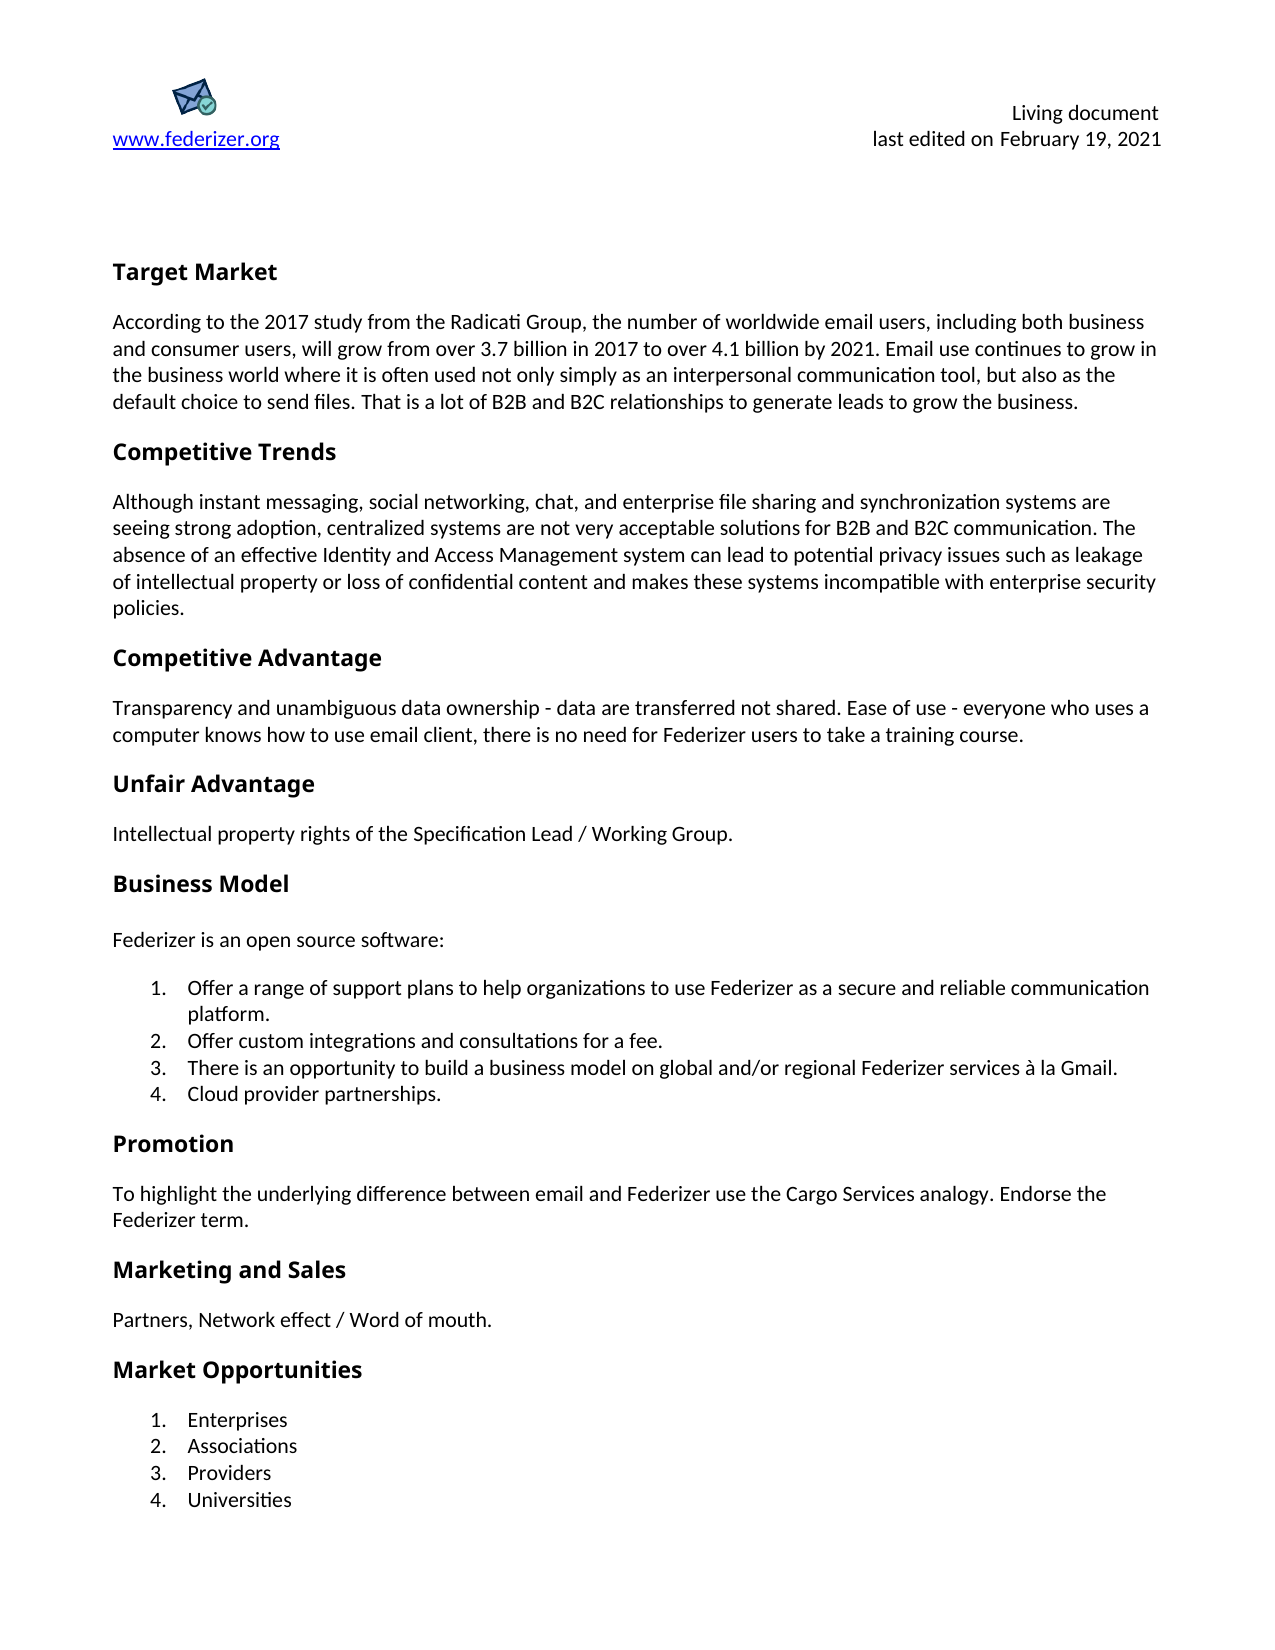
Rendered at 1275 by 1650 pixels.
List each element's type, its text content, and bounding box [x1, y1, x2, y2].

list Universities [150, 1486, 1162, 1512]
list Offer custom integrations and consultations for a fee. [150, 1027, 1162, 1054]
text Market Opportunities [112, 1354, 1162, 1385]
text To highlight the underlying difference between email and Federizer use the Cargo Services analogy. Endorse the Federizer term. [112, 1180, 1162, 1233]
list Cloud provider partnerships. [150, 1080, 1162, 1107]
text Federizer is an open source software: [112, 926, 1162, 953]
text Business Model [112, 868, 1162, 899]
text Partners, Network effect / Word of mouth. [112, 1306, 1162, 1333]
list Providers [150, 1459, 1162, 1486]
text Target Market [112, 256, 1162, 287]
picture [171, 75, 217, 120]
text Competitive Advantage [112, 642, 1162, 673]
list Associations [150, 1432, 1162, 1459]
text Transparency and unambiguous data ownership - data are transferred not shared. Ease of use - everyone who uses a computer knows how to use email client, there is no need for Federizer users to take a training course. [112, 694, 1162, 747]
text Intellectual property rights of the Specification Lead / Working Group. [112, 820, 1162, 847]
list There is an opportunity to build a business model on global and/or regional Federizer services à la Gmail. [150, 1054, 1162, 1080]
text Although instant messaging, social networking, chat, and enterprise file sharing and synchronization systems are seeing strong adoption, centralized systems are not very acceptable solutions for B2B and B2C communication. The absence of an effective Identity and Access Management system can lead to potential privacy issues such as leakage of intellectual property or loss of confidential content and makes these systems incompatible with enterprise security policies. [112, 488, 1162, 621]
list Offer a range of support plans to help organizations to use Federizer as a secure and reliable communication platform. [150, 974, 1162, 1027]
text Marketing and Sales [112, 1254, 1162, 1285]
text Competitive Trends [112, 436, 1162, 467]
list Enterprises [150, 1406, 1162, 1432]
text Promotion [112, 1128, 1162, 1159]
text Unfair Advantage [112, 768, 1162, 799]
